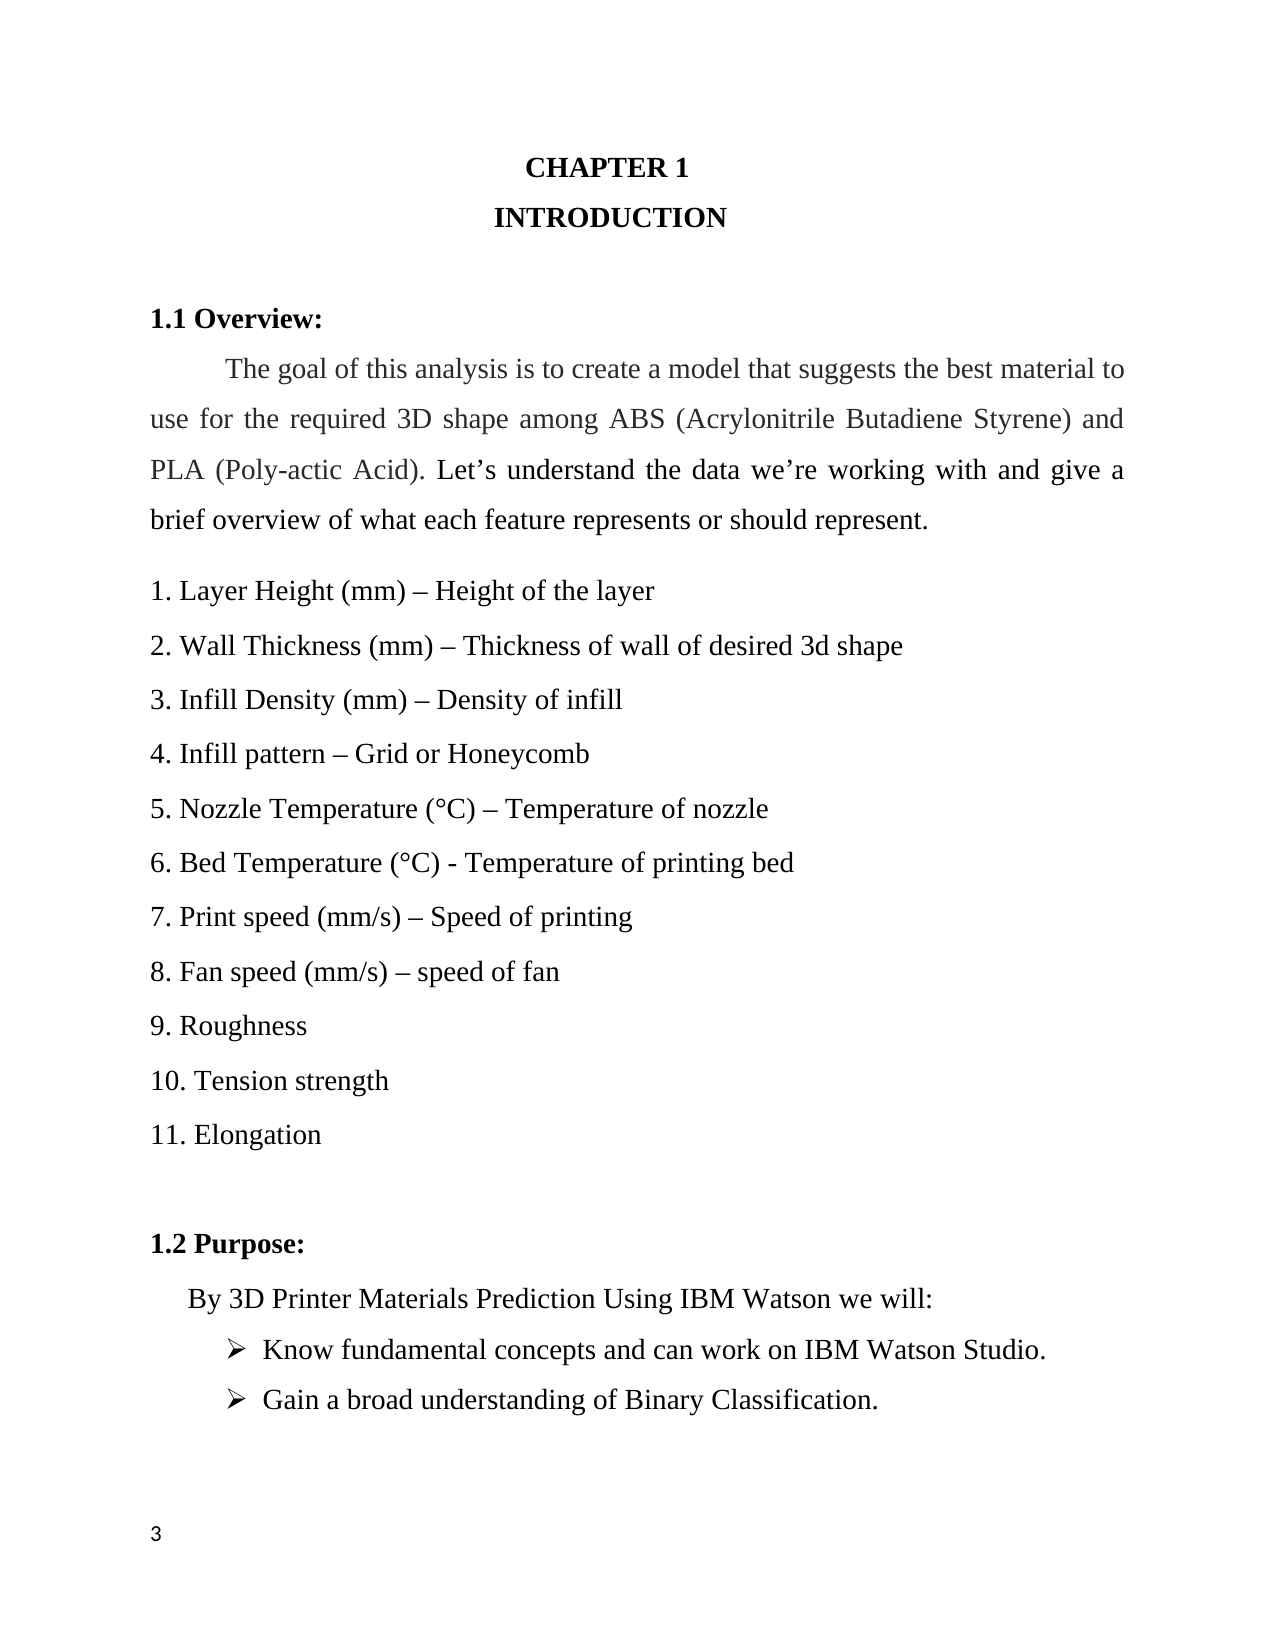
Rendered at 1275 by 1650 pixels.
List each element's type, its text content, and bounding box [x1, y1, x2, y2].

list Know fundamental concepts and can work on IBM Watson Studio. [225, 1332, 1125, 1366]
text 11. Elongation [150, 1117, 1125, 1151]
text 9. Roughness [150, 1008, 1125, 1042]
text 1.2 Purpose: [150, 1227, 1117, 1260]
text 2. Wall Thickness (mm) – Thickness of wall of desired 3d shape [150, 628, 1125, 661]
text By 3D Printer Materials Prediction Using IBM Watson we will: [150, 1282, 1125, 1315]
text 6. Bed Temperature (°C) - Temperature of printing bed [150, 845, 1125, 879]
text The goal of this analysis is to create a model that suggests the best material to use for the required 3D shape among ABS (Acrylonitrile Butadiene Styrene) and PLA (Poly-actic Acid). Let’s understand the data we’re working with and give a brief overview of what each feature represents or should represent. [150, 351, 1125, 402]
text CHAPTER 1 [450, 150, 1125, 183]
text 7. Print speed (mm/s) – Speed of printing [150, 899, 1125, 933]
text 4. Infill pattern – Grid or Honeycomb [150, 736, 1125, 770]
text The goal of this analysis is to create a model that suggests the best material to use for the required 3D shape among ABS (Acrylonitrile Butadiene Styrene) and PLA (Poly-actic Acid). Let’s understand the data we’re working with and give a brief overview of what each feature represents or should represent. [150, 435, 1125, 536]
list Gain a broad understanding of Binary Classification. [225, 1382, 1125, 1416]
text 3. Infill Density (mm) – Density of infill [150, 682, 1125, 716]
text 1. Layer Height (mm) – Height of the layer [150, 573, 1125, 607]
text 10. Tension strength [150, 1063, 1125, 1096]
text INTRODUCTION [375, 200, 1125, 234]
list Overview: [150, 301, 1125, 334]
text 8. Fan speed (mm/s) – speed of fan [150, 954, 1125, 987]
text 5. Nozzle Temperature (°C) – Temperature of nozzle [150, 791, 1125, 824]
